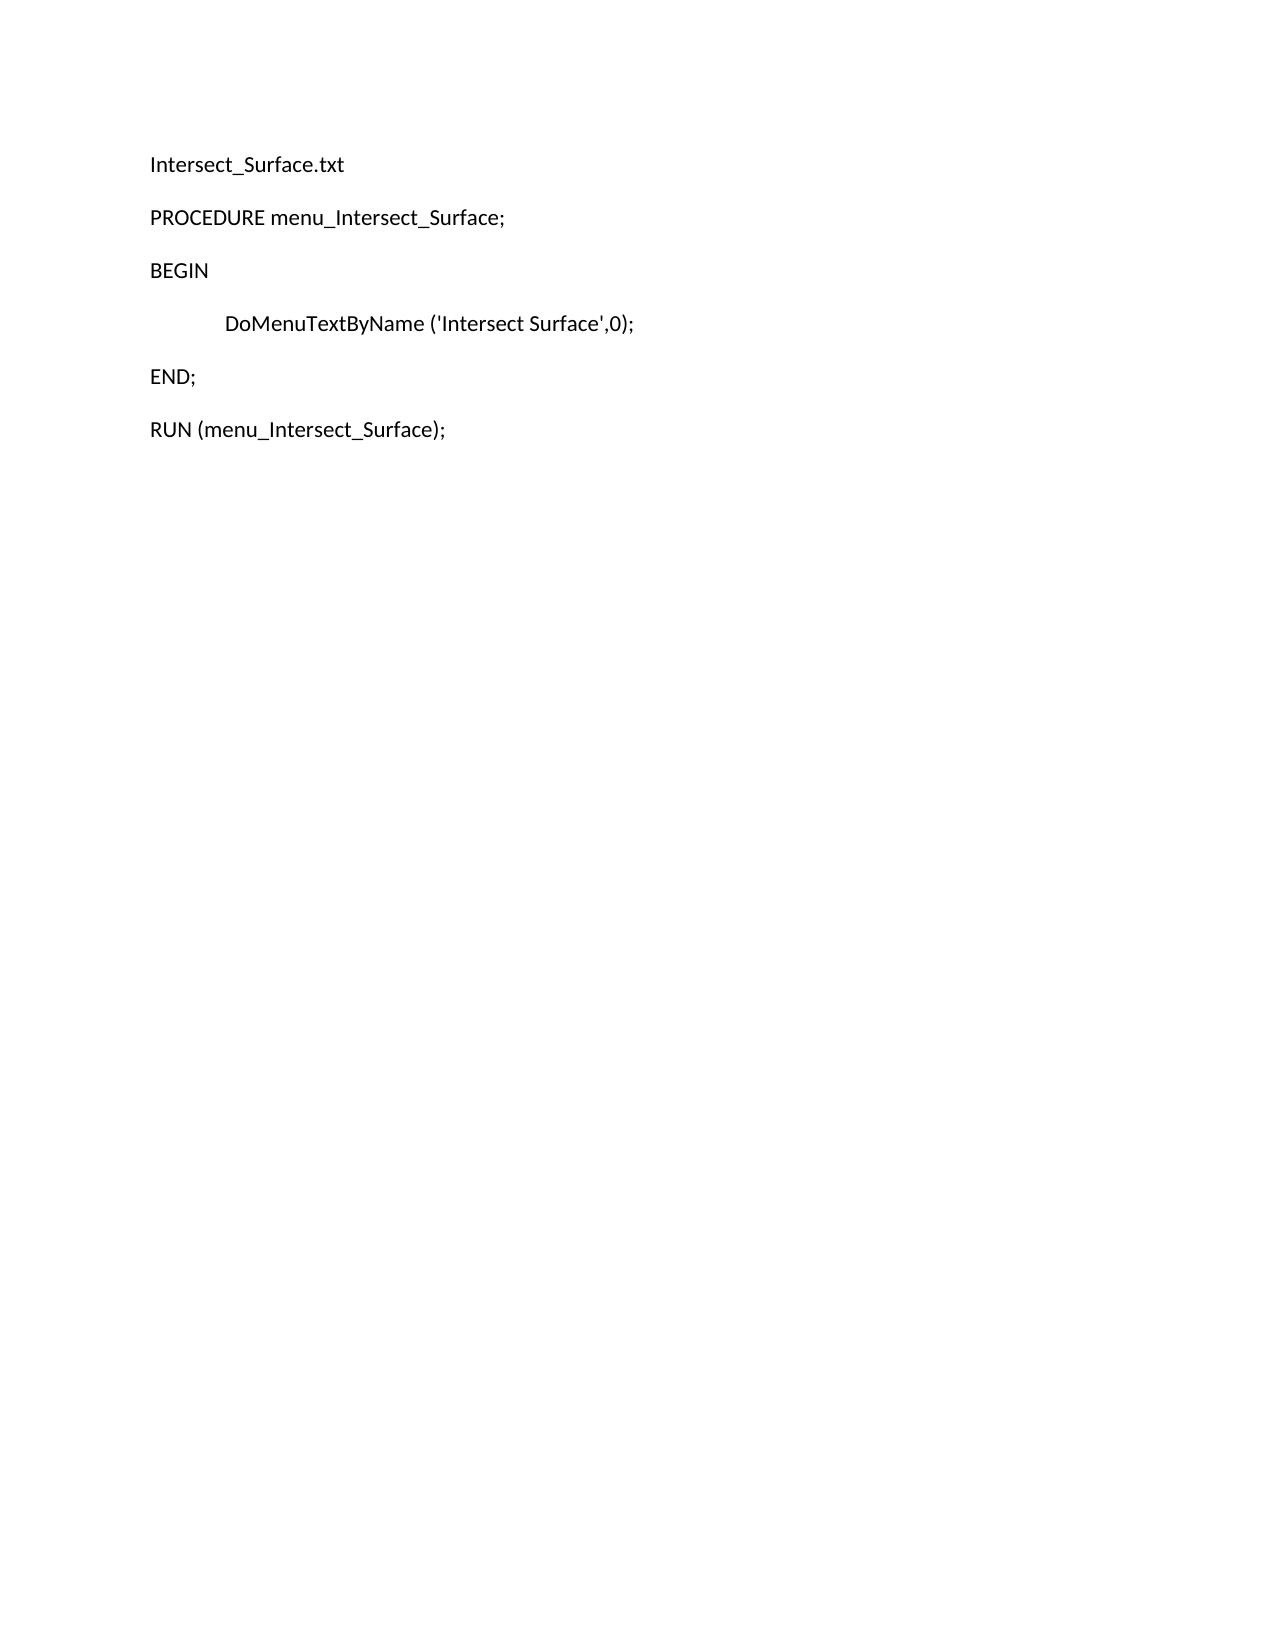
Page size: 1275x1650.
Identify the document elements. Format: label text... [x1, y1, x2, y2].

text BEGIN [150, 256, 1125, 284]
text DoMenuTextByName ('Intersect Surface',0); [150, 309, 1125, 337]
text PROCEDURE menu_Intersect_Surface; [150, 203, 1125, 231]
text END; [150, 362, 1125, 390]
text Intersect_Surface.txt [150, 150, 1125, 178]
text RUN (menu_Intersect_Surface); [150, 415, 1125, 443]
